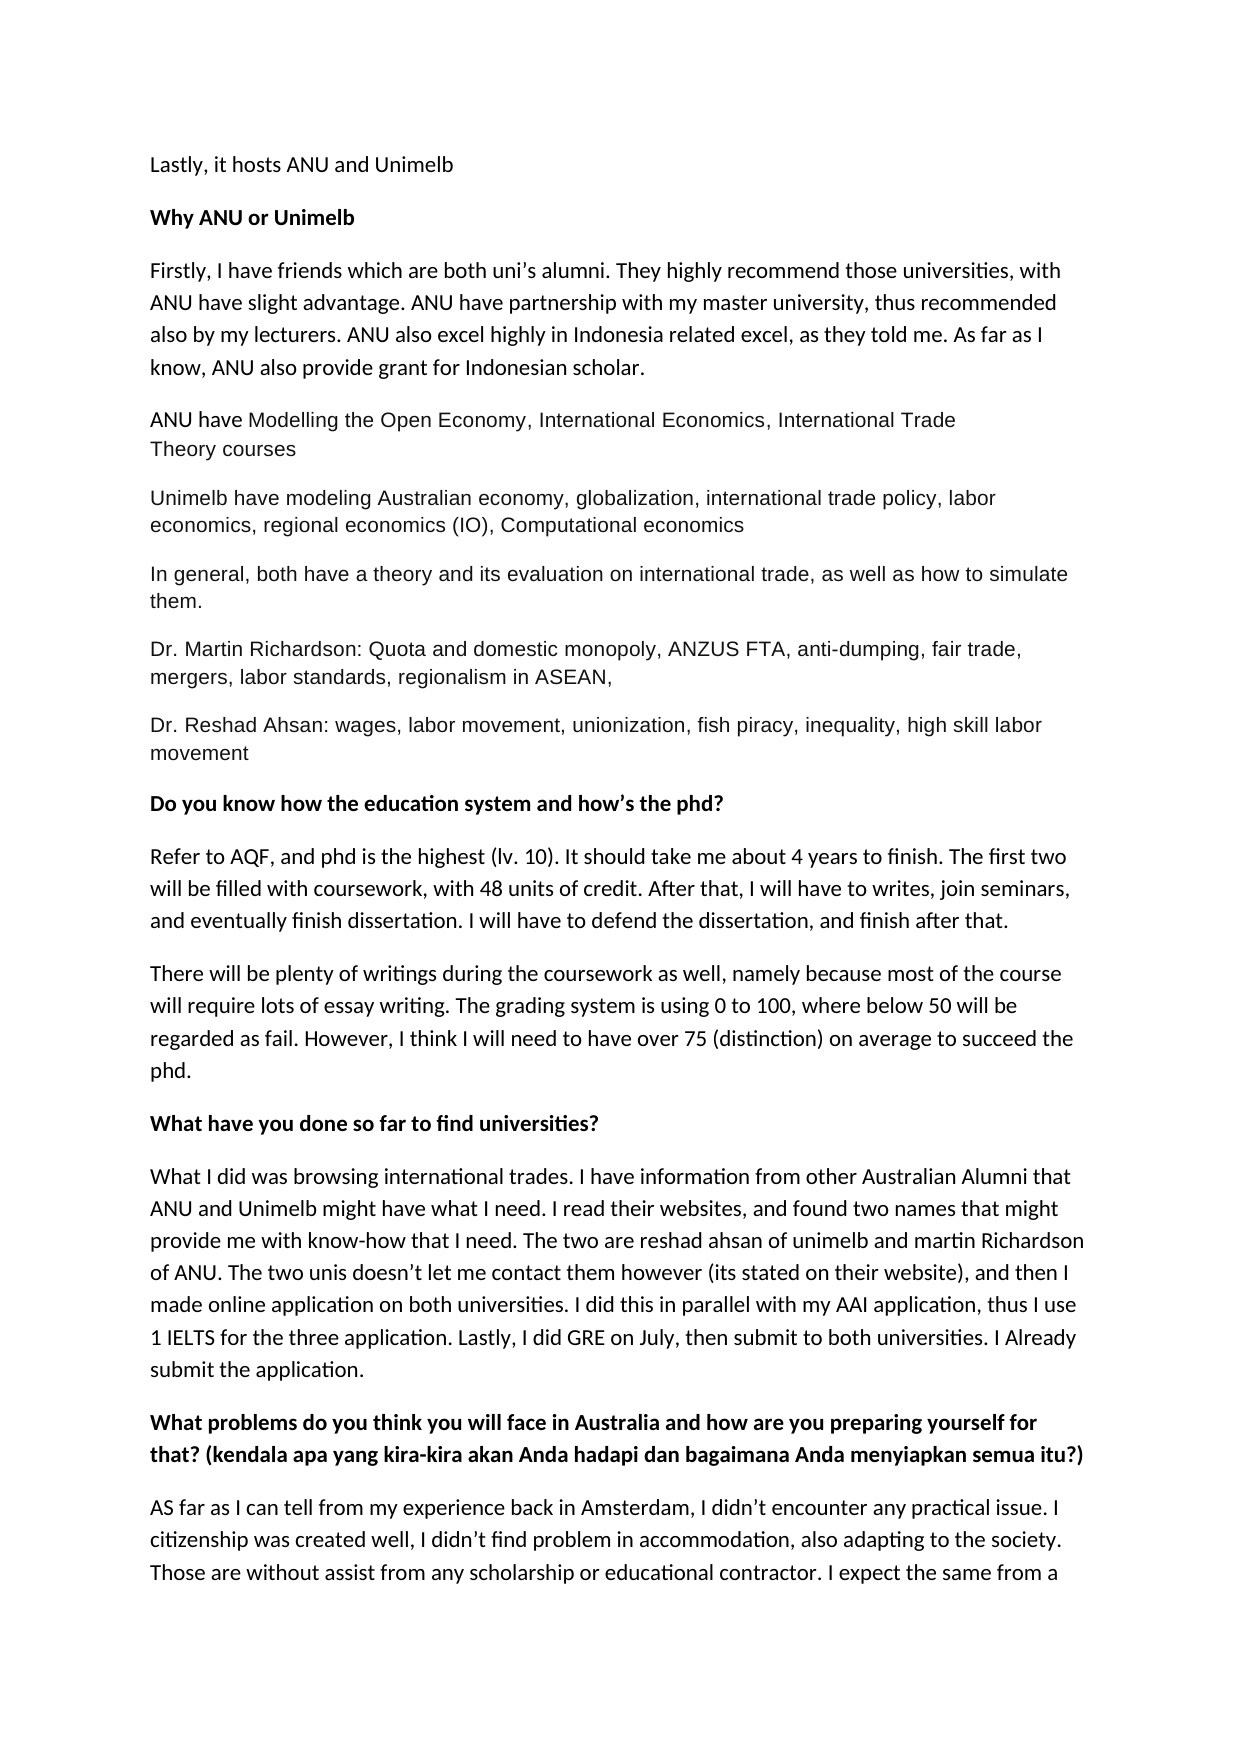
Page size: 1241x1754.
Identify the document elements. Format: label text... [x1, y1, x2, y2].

text Do you know how the education system and how’s the phd? [150, 789, 1090, 817]
text There will be plenty of writings during the coursework as well, namely because most of the course will require lots of essay writing. The grading system is using 0 to 100, where below 50 will be regarded as fail. However, I think I will need to have over 75 (distinction) on average to succeed the phd. [150, 959, 1090, 1084]
text Why ANU or Unimelb [150, 203, 1090, 231]
text Unimelb have modeling Australian economy, globalization, international trade policy, labor economics, regional economics (IO), Computational economics [150, 486, 1090, 537]
text Dr. Martin Richardson: Quota and domestic monopoly, ANZUS FTA, anti-dumping, fair trade, mergers, labor standards, regionalism in ASEAN, [150, 637, 1090, 689]
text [150, 1493, 1090, 1586]
text Lastly, it hosts ANU and Unimelb [150, 150, 1090, 178]
text Refer to AQF, and phd is the highest (lv. 10). It should take me about 4 years to finish. The first two will be filled with coursework, with 48 units of credit. After that, I will have to writes, join seminars, and eventually finish dissertation. I will have to defend the dissertation, and finish after that. [150, 842, 1090, 934]
text ANU have Modelling the Open Economy, International Economics, International Trade Theory courses [150, 406, 1090, 461]
text What I did was browsing international trades. I have information from other Australian Alumni that ANU and Unimelb might have what I need. I read their websites, and found two names that might provide me with know-how that I need. The two are reshad ahsan of unimelb and martin Richardson of ANU. The two unis doesn’t let me contact them however (its stated on their website), and then I made online application on both universities. I did this in parallel with my AAI application, thus I use 1 IELTS for the three application. Lastly, I did GRE on July, then submit to both universities. I Already submit the application. [150, 1162, 1090, 1383]
text What have you done so far to find universities? [150, 1109, 1090, 1137]
text Firstly, I have friends which are both uni’s alumni. They highly recommend those universities, with ANU have slight advantage. ANU have partnership with my master university, thus recommended also by my lecturers. ANU also excel highly in Indonesia related excel, as they told me. As far as I know, ANU also provide grant for Indonesian scholar. [150, 256, 1090, 381]
text In general, both have a theory and its evaluation on international trade, as well as how to simulate them. [150, 561, 1090, 613]
text Dr. Reshad Ahsan: wages, labor movement, unionization, fish piracy, inequality, high skill labor movement [150, 713, 1090, 764]
text What problems do you think you will face in Australia and how are you preparing yourself for that? (kendala apa yang kira-kira akan Anda hadapi dan bagaimana Anda menyiapkan semua itu?) [150, 1408, 1090, 1468]
